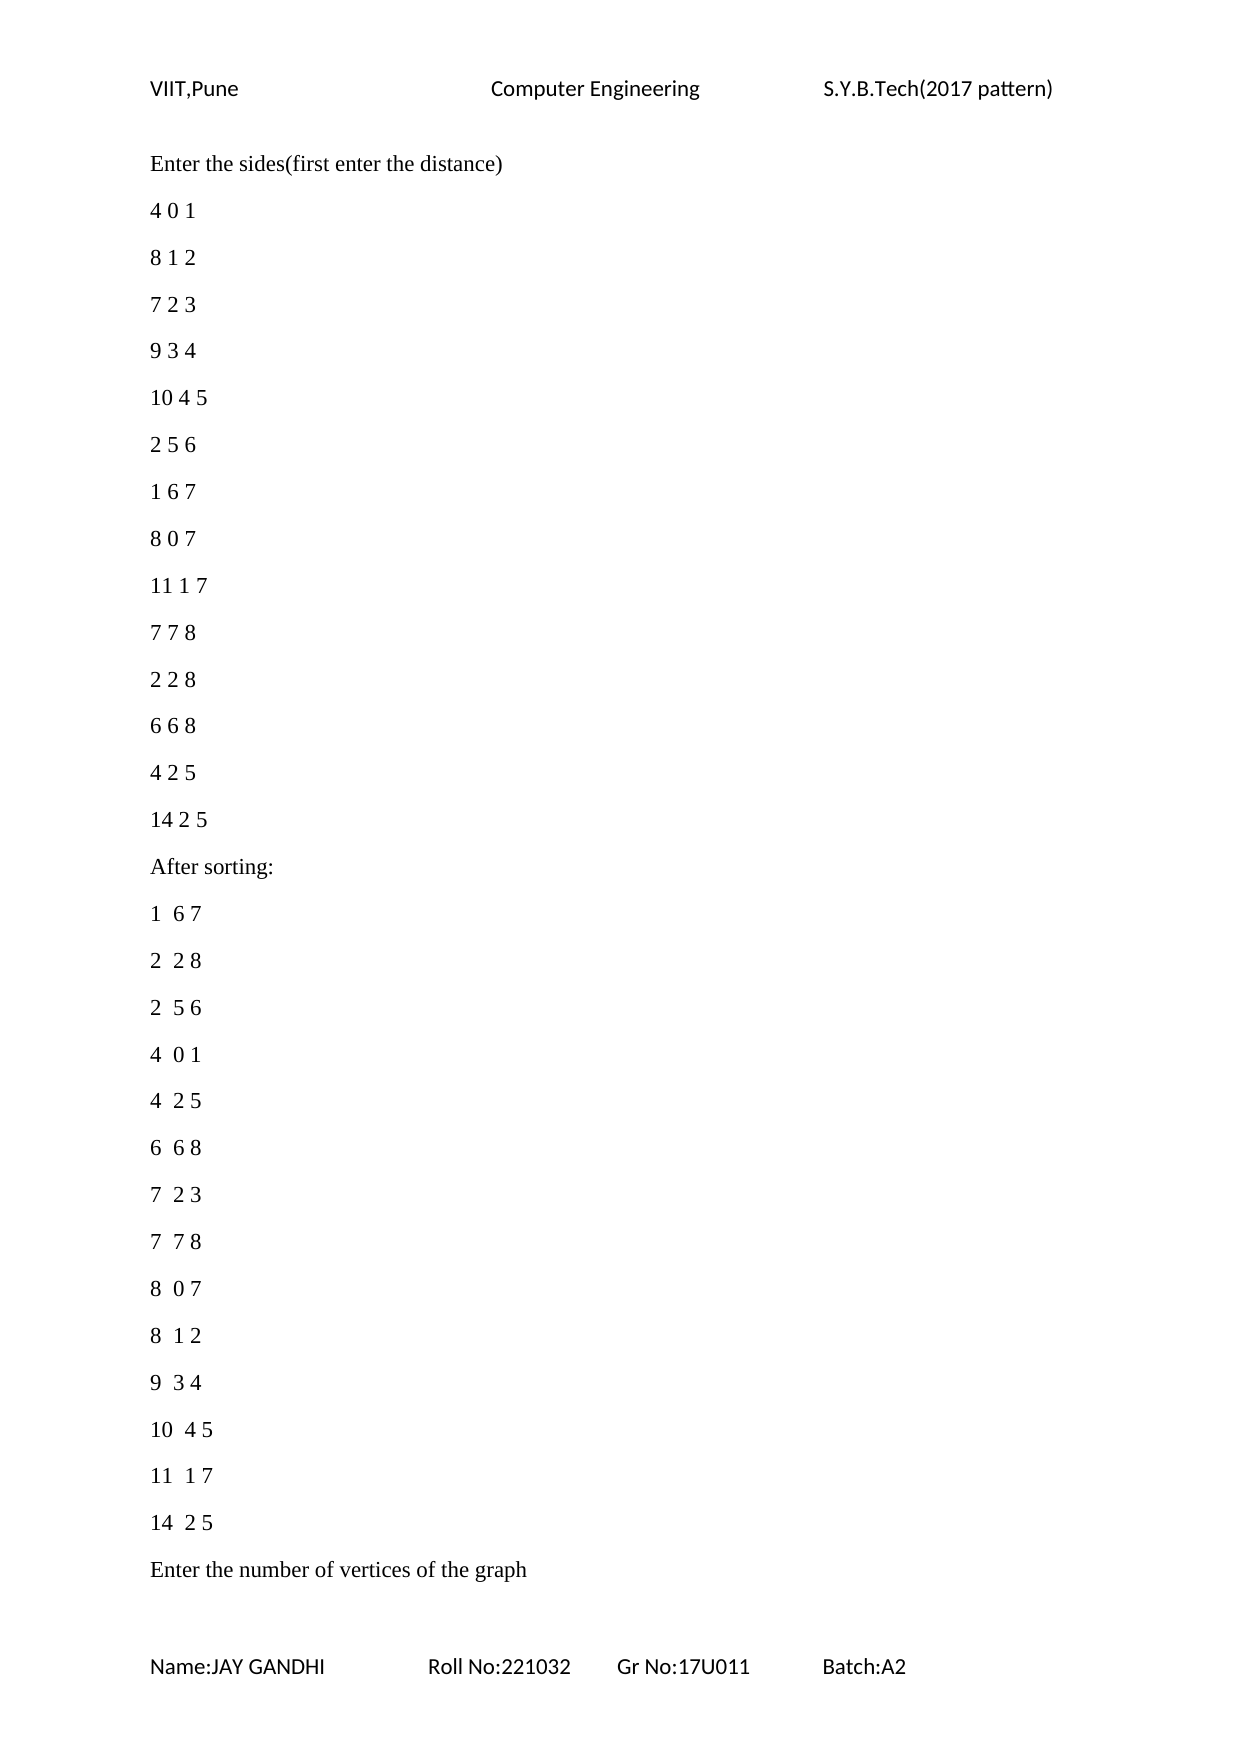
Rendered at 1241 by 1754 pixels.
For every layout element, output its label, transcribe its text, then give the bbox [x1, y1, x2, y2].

text 2 5 6 [150, 994, 1090, 1020]
text 6 6 8 [150, 712, 1090, 739]
text 4 2 5 [150, 1087, 1090, 1114]
text 4 0 1 [150, 197, 1090, 223]
text 14 2 5 [150, 1509, 1090, 1536]
text 10 4 5 [150, 384, 1090, 411]
text 11 1 7 [150, 1462, 1090, 1489]
text 4 2 5 [150, 759, 1090, 786]
text 1 6 7 [150, 478, 1090, 504]
text 2 5 6 [150, 431, 1090, 458]
text 6 6 8 [150, 1134, 1090, 1161]
text 8 1 2 [150, 1322, 1090, 1348]
text Enter the sides(first enter the distance) [150, 150, 1090, 176]
text 2 2 8 [150, 947, 1090, 973]
text 4 0 1 [150, 1041, 1090, 1067]
text 8 0 7 [150, 525, 1090, 551]
text 8 1 2 [150, 244, 1090, 270]
text 7 7 8 [150, 619, 1090, 645]
text 9 3 4 [150, 337, 1090, 364]
text 14 2 5 [150, 806, 1090, 833]
text 1 6 7 [150, 900, 1090, 926]
text 7 2 3 [150, 291, 1090, 317]
text After sorting: [150, 853, 1090, 879]
text 9 3 4 [150, 1369, 1090, 1395]
text 2 2 8 [150, 666, 1090, 692]
text 11 1 7 [150, 572, 1090, 598]
text 8 0 7 [150, 1275, 1090, 1301]
text 7 7 8 [150, 1228, 1090, 1254]
text 10 4 5 [150, 1416, 1090, 1442]
text Enter the number of vertices of the graph [150, 1556, 1090, 1583]
text 7 2 3 [150, 1181, 1090, 1208]
